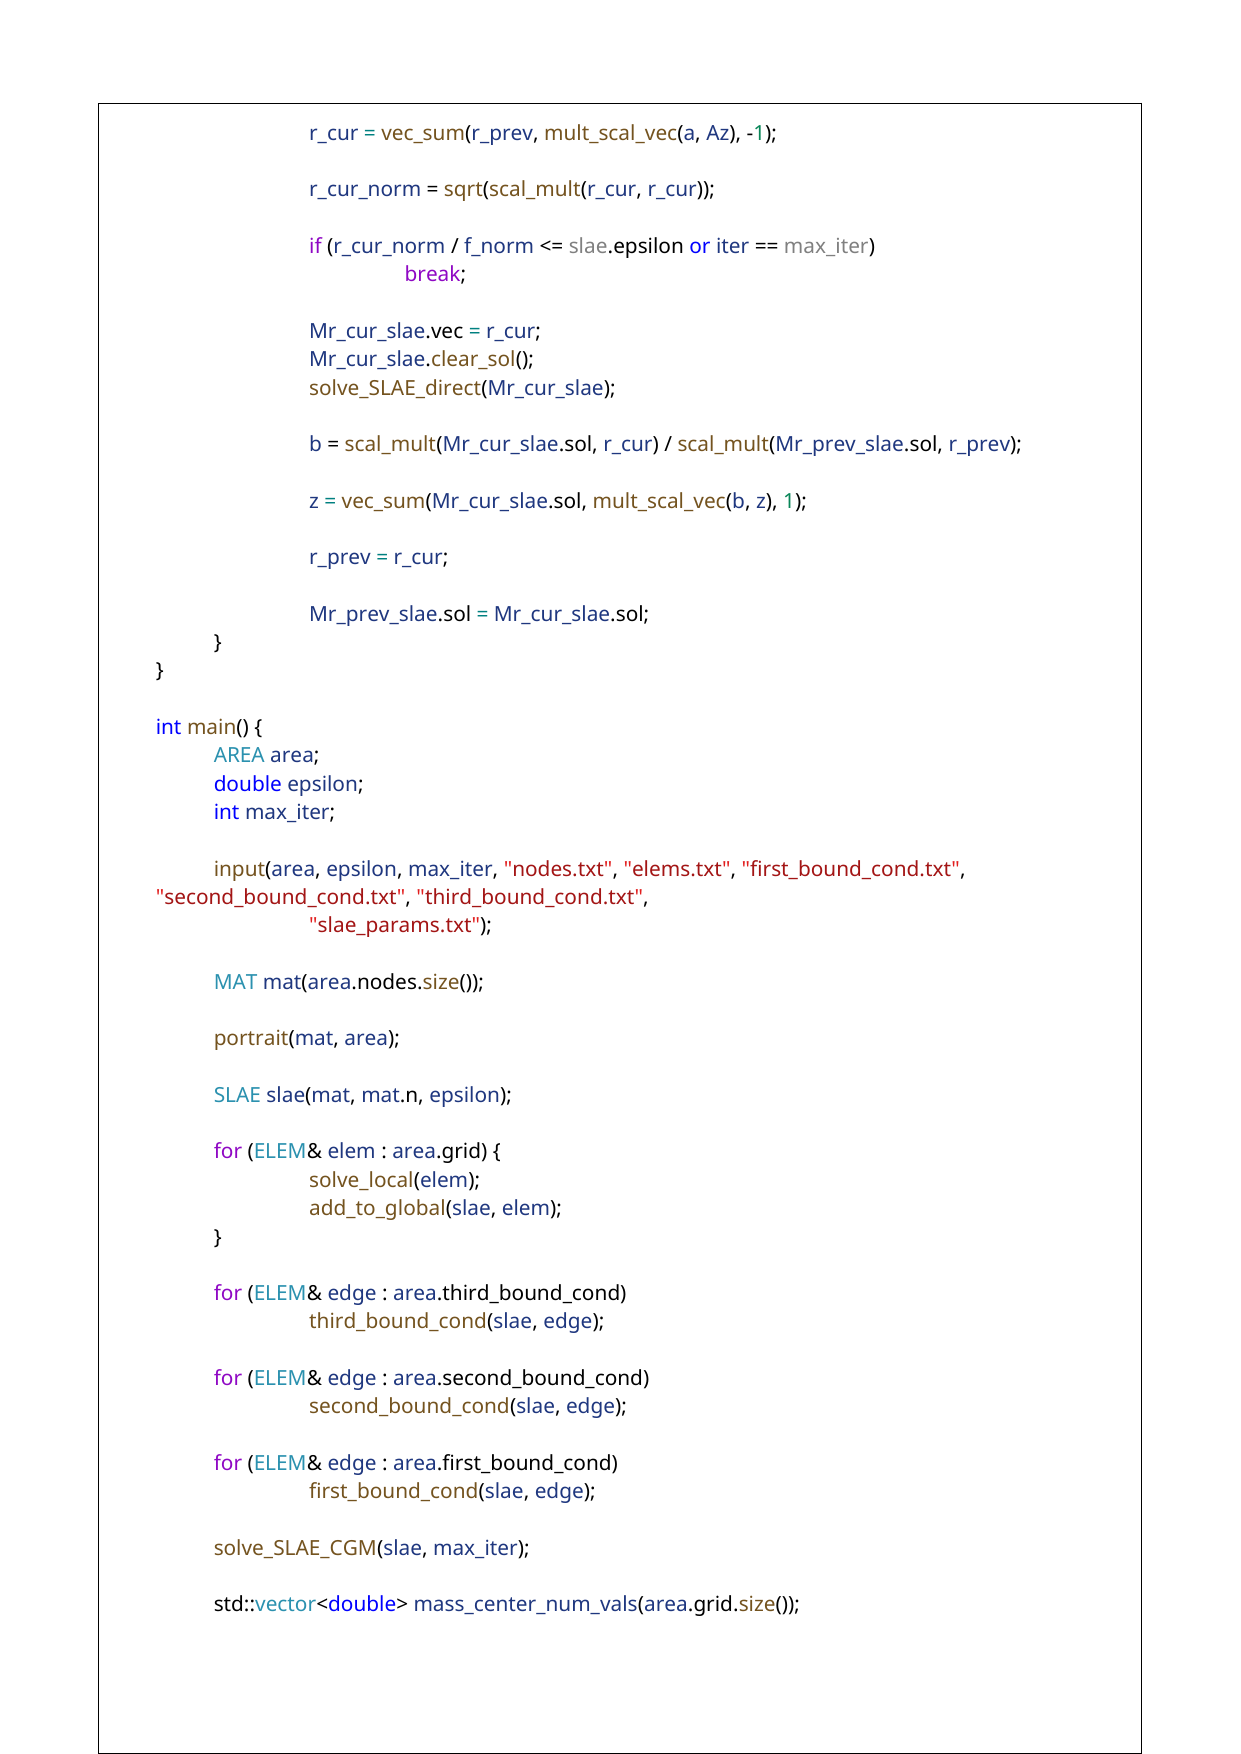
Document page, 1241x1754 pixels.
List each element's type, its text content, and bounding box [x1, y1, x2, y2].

text double epsilon; [156, 769, 1122, 797]
text r_cur = vec_sum(r_prev, mult_scal_vec(a, Az), -1); [156, 118, 1122, 147]
text add_to_global(slae, elem); [156, 1193, 1122, 1222]
text second_bound_cond(slae, edge); [156, 1392, 1122, 1420]
text std::vector<double> mass_center_num_vals(area.grid.size()); [156, 1589, 1122, 1618]
text r_prev = r_cur; [156, 542, 1122, 571]
text } [156, 1222, 1122, 1250]
text portrait(mat, area); [156, 1023, 1122, 1052]
text } [156, 656, 1122, 684]
text input(area, epsilon, max_iter, "nodes.txt", "elems.txt", "first_bound_cond.txt", "second_bound_cond.txt", "third_bound_cond.txt", [156, 854, 1122, 911]
text z = vec_sum(Mr_cur_slae.sol, mult_scal_vec(b, z), 1); [156, 486, 1122, 514]
text SLAE slae(mat, mat.n, epsilon); [156, 1080, 1122, 1108]
text for (ELEM& elem : area.grid) { [156, 1136, 1122, 1165]
text Mr_cur_slae.clear_sol(); [156, 344, 1122, 373]
text MAT mat(area.nodes.size()); [156, 967, 1122, 996]
text solve_SLAE_CGM(slae, max_iter); [156, 1533, 1122, 1561]
text r_cur_norm = sqrt(scal_mult(r_cur, r_cur)); [156, 174, 1122, 203]
text int max_iter; [156, 797, 1122, 826]
text int main() { [156, 712, 1122, 740]
text AREA area; [156, 740, 1122, 769]
text Mr_prev_slae.sol = Mr_cur_slae.sol; [156, 599, 1122, 627]
text third_bound_cond(slae, edge); [156, 1307, 1122, 1335]
text Mr_cur_slae.vec = r_cur; [156, 316, 1122, 344]
text "slae_params.txt"); [156, 911, 1122, 939]
text solve_SLAE_direct(Mr_cur_slae); [156, 373, 1122, 401]
text for (ELEM& edge : area.third_bound_cond) [156, 1278, 1122, 1307]
text first_bound_cond(slae, edge); [156, 1476, 1122, 1505]
text for (ELEM& edge : area.second_bound_cond) [156, 1363, 1122, 1392]
text solve_local(elem); [156, 1165, 1122, 1193]
text } [156, 627, 1122, 656]
text break; [156, 259, 1122, 288]
text for (ELEM& edge : area.first_bound_cond) [156, 1448, 1122, 1476]
text b = scal_mult(Mr_cur_slae.sol, r_cur) / scal_mult(Mr_prev_slae.sol, r_prev); [156, 429, 1122, 458]
text if (r_cur_norm / f_norm <= slae.epsilon or iter == max_iter) [156, 231, 1122, 259]
